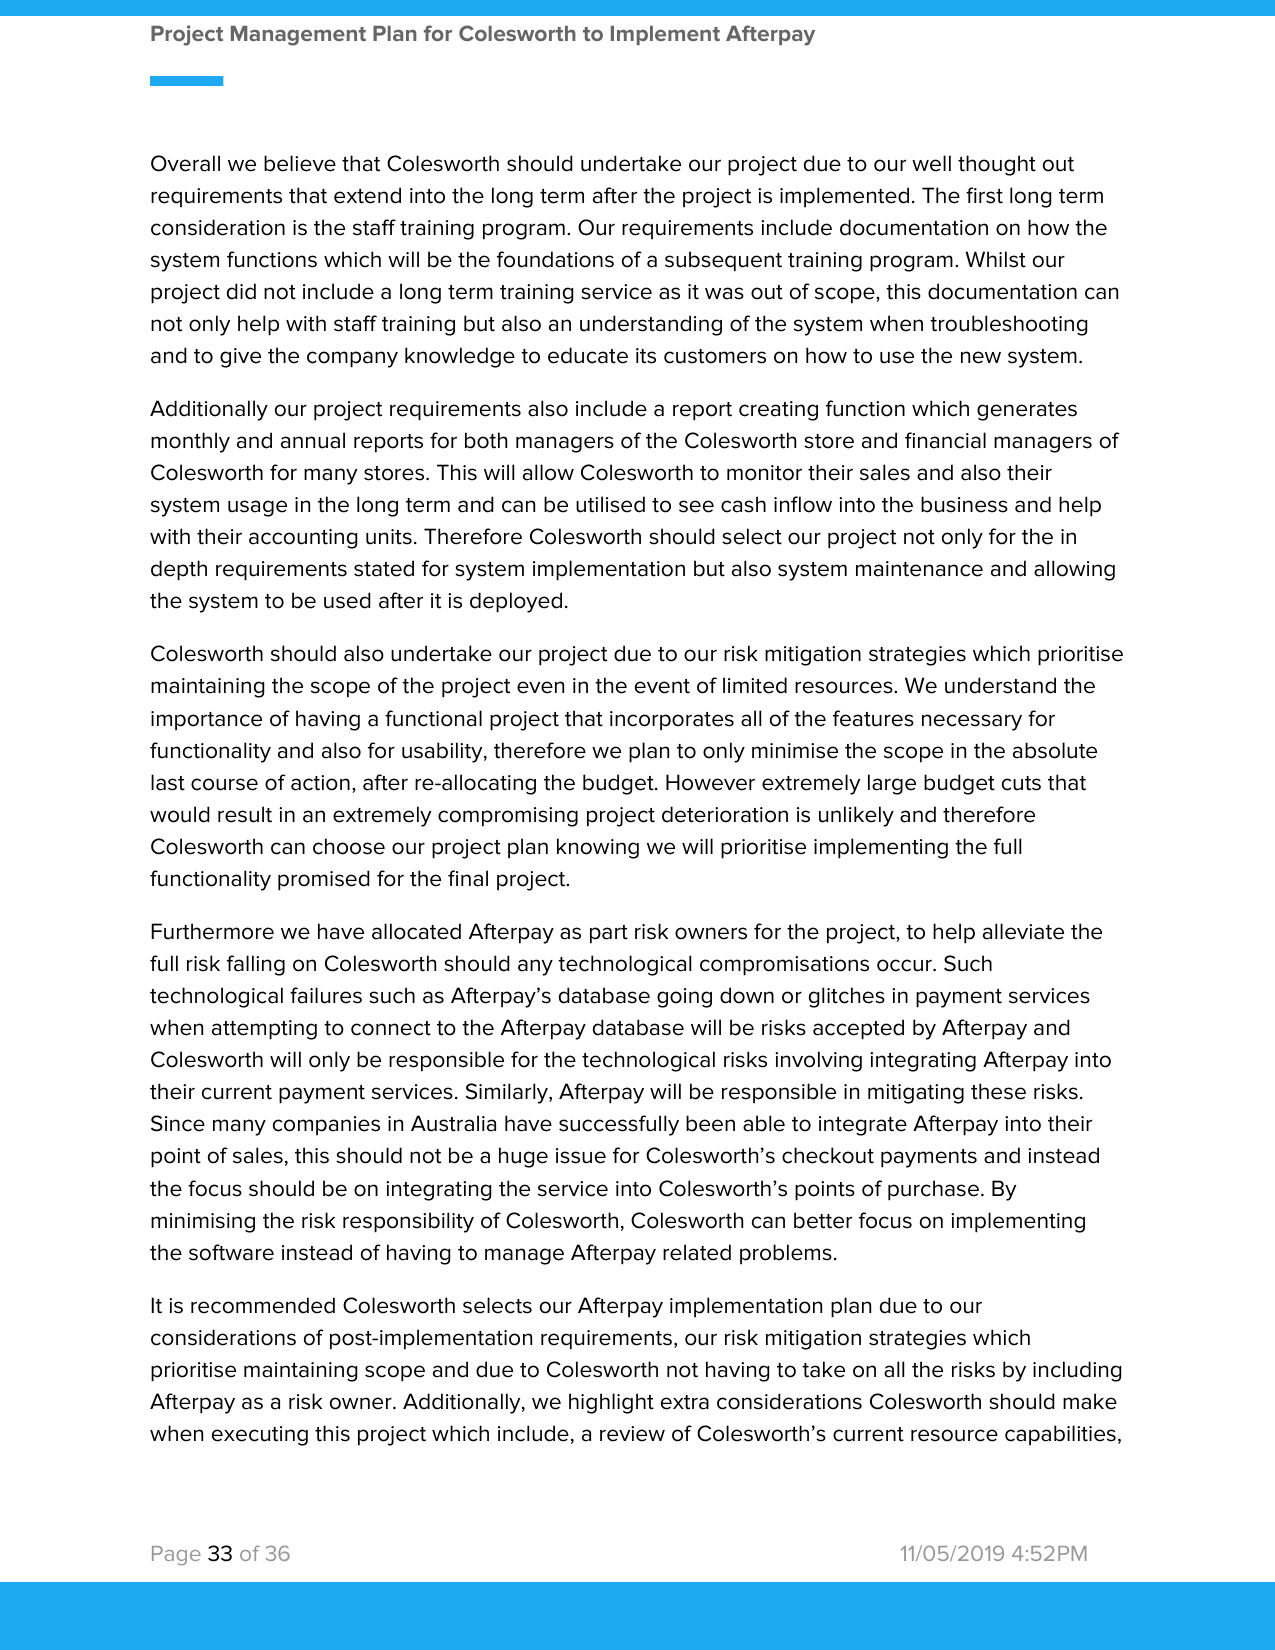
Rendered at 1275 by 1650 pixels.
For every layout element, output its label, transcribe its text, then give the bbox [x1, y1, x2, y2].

text Colesworth should also undertake our project due to our risk mitigation strategies which prioritise maintaining the scope of the project even in the event of limited resources. We understand the importance of having a functional project that incorporates all of the features necessary for functionality and also for usability, therefore we plan to only minimise the scope in the absolute last course of action, after re-allocating the budget. However extremely large budget cuts that would result in an extremely compromising project deterioration is unlikely and therefore Colesworth can choose our project plan knowing we will prioritise implementing the full functionality promised for the final project. [150, 641, 1125, 893]
picture [0, 1582, 1275, 1650]
picture [0, 0, 1275, 16]
text Furthermore we have allocated Afterpay as part risk owners for the project, to help alleviate the full risk falling on Colesworth should any technological compromisations occur. Such technological failures such as Afterpay’s database going down or glitches in payment services when attempting to connect to the Afterpay database will be risks accepted by Afterpay and Colesworth will only be responsible for the technological risks involving integrating Afterpay into their current payment services. Similarly, Afterpay will be responsible in mitigating these risks. Since many companies in Australia have successfully been able to integrate Afterpay into their point of sales, this should not be a huge issue for Colesworth’s checkout payments and instead the focus should be on integrating the service into Colesworth’s points of purchase. By minimising the risk responsibility of Colesworth, Colesworth can better focus on implementing the software instead of having to manage Afterpay related problems. [150, 918, 1125, 1267]
picture [150, 76, 224, 86]
text Additionally our project requirements also include a report creating function which generates monthly and annual reports for both managers of the Colesworth store and financial managers of Colesworth for many stores. This will allow Colesworth to monitor their sales and also their system usage in the long term and can be utilised to see cash inflow into the business and help with their accounting units. Therefore Colesworth should select our project not only for the in depth requirements stated for system implementation but also system maintenance and allowing the system to be used after it is deployed. [150, 395, 1125, 616]
text Overall we believe that Colesworth should undertake our project due to our well thought out requirements that extend into the long term after the project is implemented. The first long term consideration is the staff training program. Our requirements include documentation on how the system functions which will be the foundations of a subsequent training program. Whilst our project did not include a long term training service as it was out of scope, this documentation can not only help with staff training but also an understanding of the system when troubleshooting and to give the company knowledge to educate its customers on how to use the new system. [150, 150, 1125, 370]
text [150, 1292, 1125, 1448]
